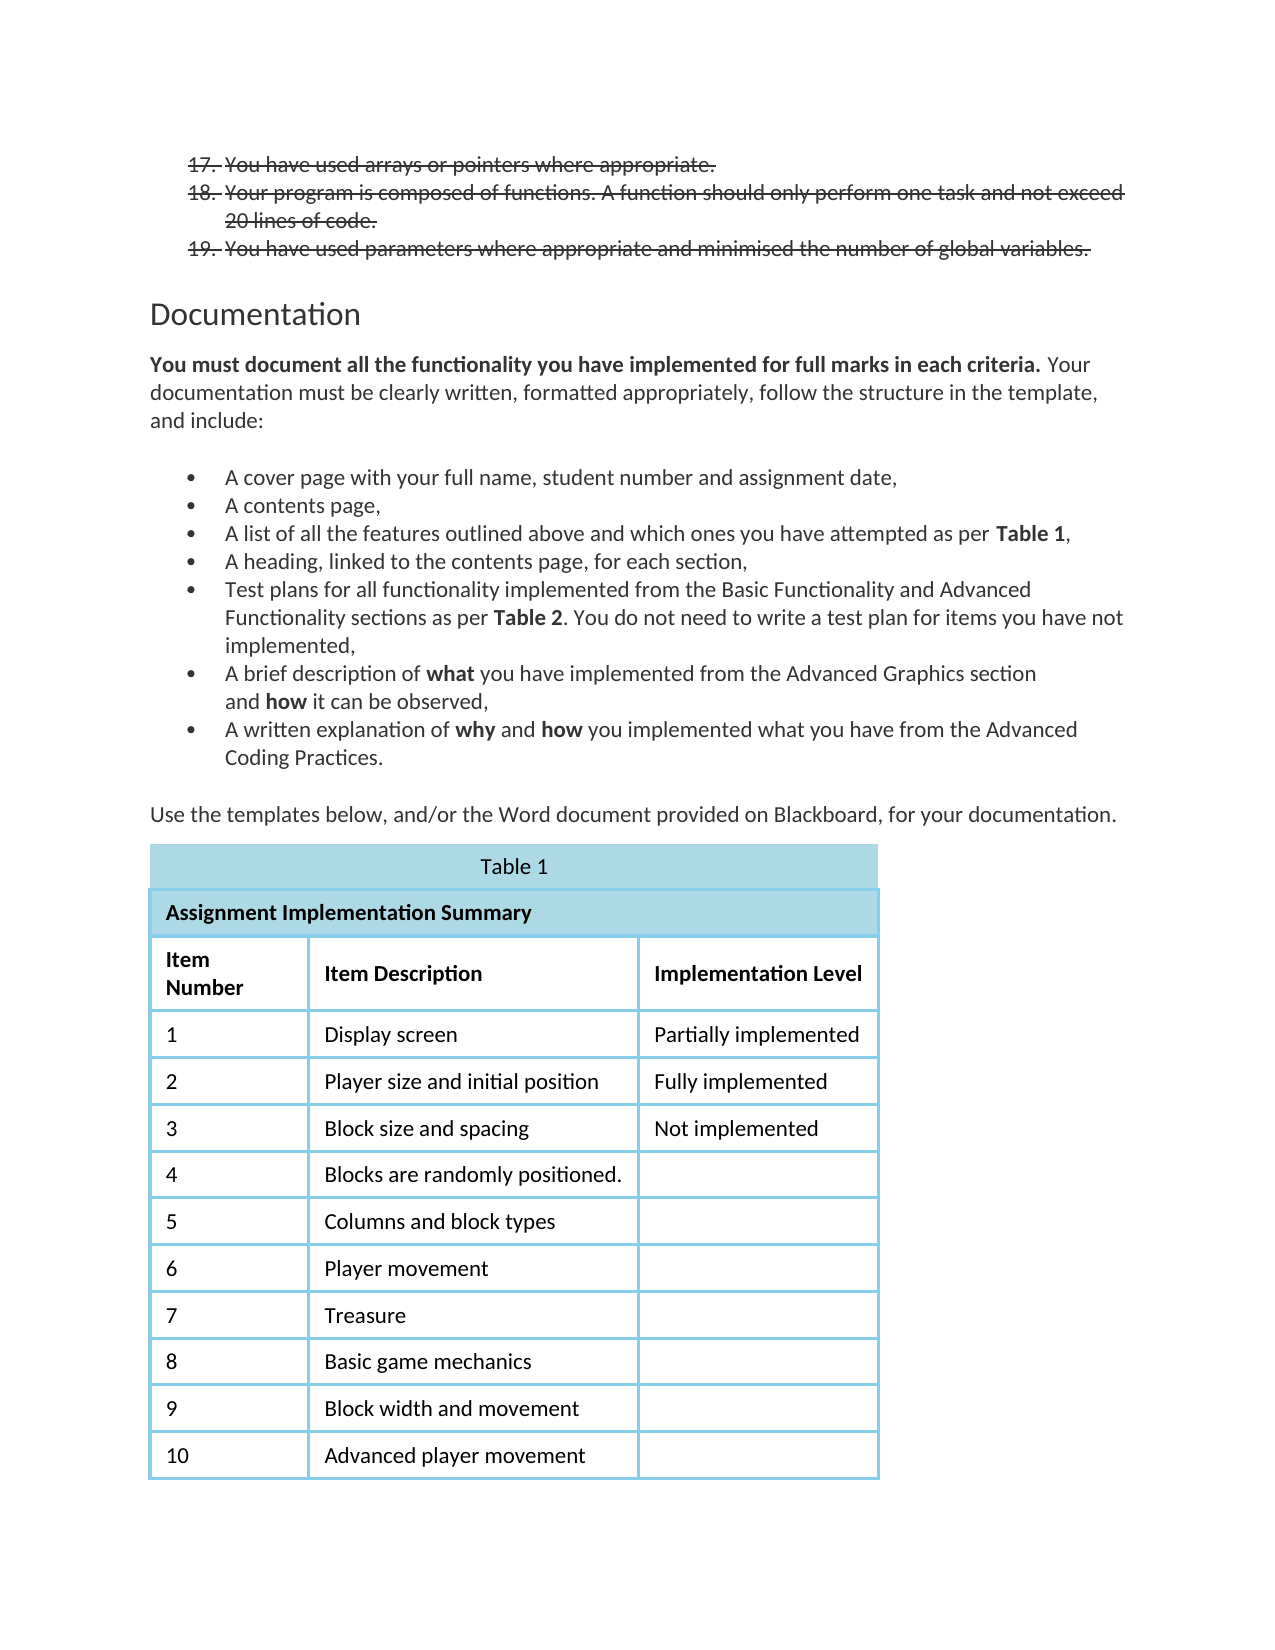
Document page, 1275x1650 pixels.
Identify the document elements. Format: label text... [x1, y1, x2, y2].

table_cell [640, 1153, 877, 1196]
table_cell Advanced player movement [310, 1433, 637, 1477]
text Documentation [150, 293, 1125, 334]
table_cell [640, 1386, 877, 1430]
text You must document all the functionality you have implemented for full marks in each criteria. Your documentation must be clearly written, formatted appropriately, follow the structure in the template, and include: [150, 350, 1125, 434]
list Your program is composed of functions. A function should only perform one task and not exceed 20 lines of code. [187, 178, 1125, 234]
table_cell Basic game mechanics [310, 1340, 637, 1383]
list Test plans for all functionality implemented from the Basic Functionality and Advanced Functionality sections as per Table 2. You do not need to write a test plan for items you have not implemented, [187, 575, 1125, 659]
text Use the templates below, and/or the Word document provided on Blackboard, for your documentation. [150, 800, 1125, 828]
table_cell 10 [152, 1433, 307, 1477]
table_cell [640, 1199, 877, 1243]
table_header Table 1 [150, 844, 878, 888]
list You have used parameters where appropriate and minimised the number of global variables. [187, 234, 1125, 262]
list A list of all the features outlined above and which ones you have attempted as per Table 1, [187, 519, 1125, 547]
table_cell 4 [152, 1153, 307, 1196]
table_cell [640, 1246, 877, 1290]
list A heading, linked to the contents page, for each section, [187, 547, 1125, 575]
table_cell [640, 1433, 877, 1477]
table_cell Display screen [310, 1012, 637, 1056]
table_cell Implementation Level [640, 938, 877, 1009]
table_cell Columns and block types [310, 1199, 637, 1243]
list A cover page with your full name, student number and assignment date, [187, 463, 1125, 491]
table_cell 3 [152, 1106, 307, 1149]
table_cell Item Description [310, 938, 637, 1009]
table_cell Treasure [310, 1293, 637, 1337]
table_cell Item Number [152, 938, 307, 1009]
table_cell 9 [152, 1386, 307, 1430]
list A written explanation of why and how you implemented what you have from the Advanced Coding Practices. [187, 715, 1125, 771]
table_cell 6 [152, 1246, 307, 1290]
table_cell [640, 1293, 877, 1337]
table_cell 8 [152, 1340, 307, 1383]
table_cell Player size and initial position [310, 1059, 637, 1103]
table_cell 5 [152, 1199, 307, 1243]
table_cell Fully implemented [640, 1059, 877, 1103]
table_cell 2 [152, 1059, 307, 1103]
table_cell 7 [152, 1293, 307, 1337]
table_cell 1 [152, 1012, 307, 1056]
list You have used arrays or pointers where appropriate. [187, 150, 1125, 178]
table_cell Player movement [310, 1246, 637, 1290]
table_cell Assignment Implementation Summary [152, 891, 877, 934]
table_cell Block width and movement [310, 1386, 637, 1430]
table_cell Blocks are randomly positioned. [310, 1153, 637, 1196]
table_cell [640, 1340, 877, 1383]
table_cell Partially implemented [640, 1012, 877, 1056]
list A contents page, [187, 491, 1125, 519]
table_cell Block size and spacing [310, 1106, 637, 1149]
table_cell Not implemented [640, 1106, 877, 1149]
list A brief description of what you have implemented from the Advanced Graphics section and how it can be observed, [187, 659, 1125, 715]
